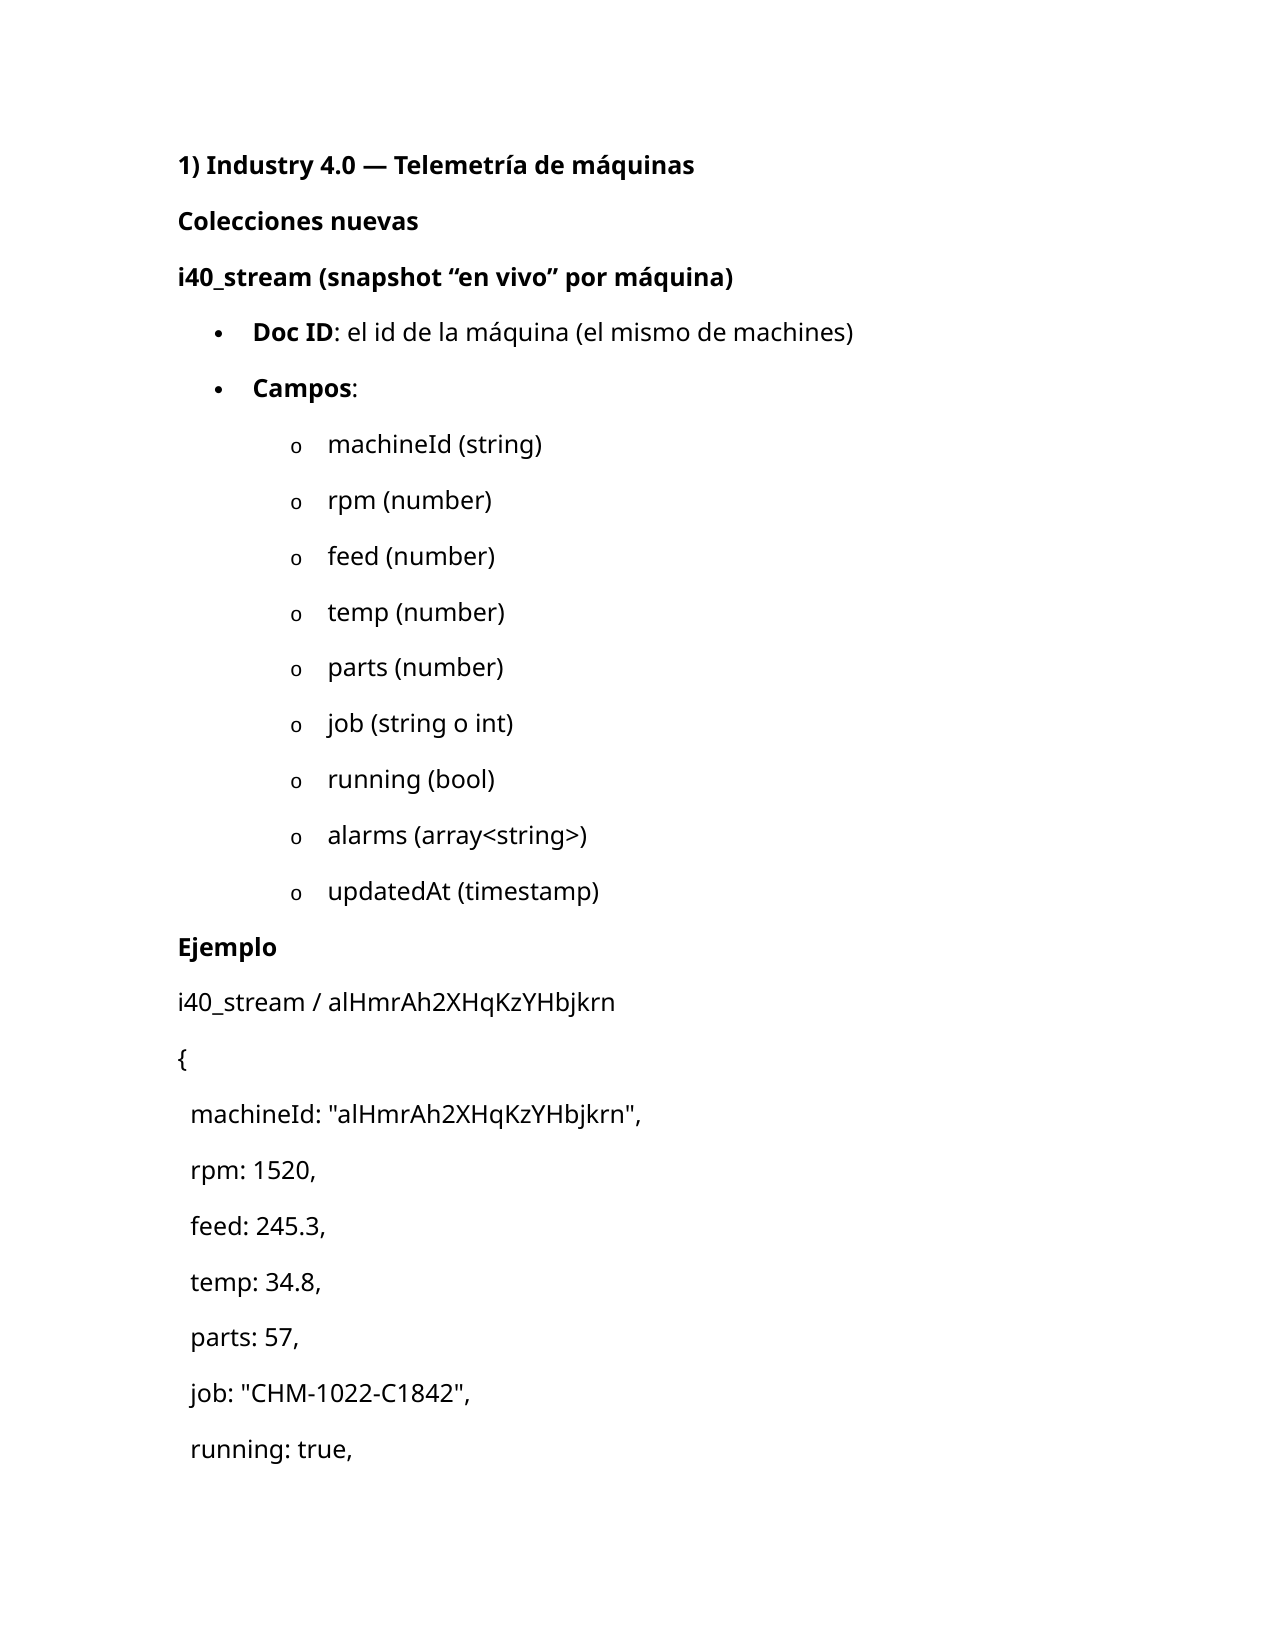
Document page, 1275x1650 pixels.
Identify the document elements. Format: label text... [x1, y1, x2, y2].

text rpm: 1520, [177, 1153, 1098, 1187]
text 1) Industry 4.0 — Telemetría de máquinas [177, 148, 1098, 182]
text parts: 57, [177, 1320, 1098, 1354]
text Colecciones nuevas [177, 203, 1098, 237]
text i40_stream (snapshot “en vivo” por máquina) [177, 259, 1098, 293]
text Ejemplo [177, 929, 1098, 963]
text running: true, [177, 1432, 1098, 1466]
list updatedAt (timestamp) [290, 873, 1098, 907]
list temp (number) [290, 594, 1098, 628]
text machineId: "alHmrAh2XHqKzYHbjkrn", [177, 1097, 1098, 1131]
list alarms (array<string>) [290, 818, 1098, 852]
text i40_stream / alHmrAh2XHqKzYHbjkrn [177, 985, 1098, 1019]
text feed: 245.3, [177, 1208, 1098, 1242]
list parts (number) [290, 650, 1098, 684]
list running (bool) [290, 762, 1098, 796]
text { [177, 1041, 1098, 1075]
list machineId (string) [290, 427, 1098, 461]
list rpm (number) [290, 483, 1098, 517]
text job: "CHM-1022-C1842", [177, 1376, 1098, 1410]
text temp: 34.8, [177, 1264, 1098, 1298]
list feed (number) [290, 538, 1098, 572]
list job (string o int) [290, 706, 1098, 740]
list Campos: [215, 371, 1098, 405]
list Doc ID: el id de la máquina (el mismo de machines) [215, 315, 1098, 349]
